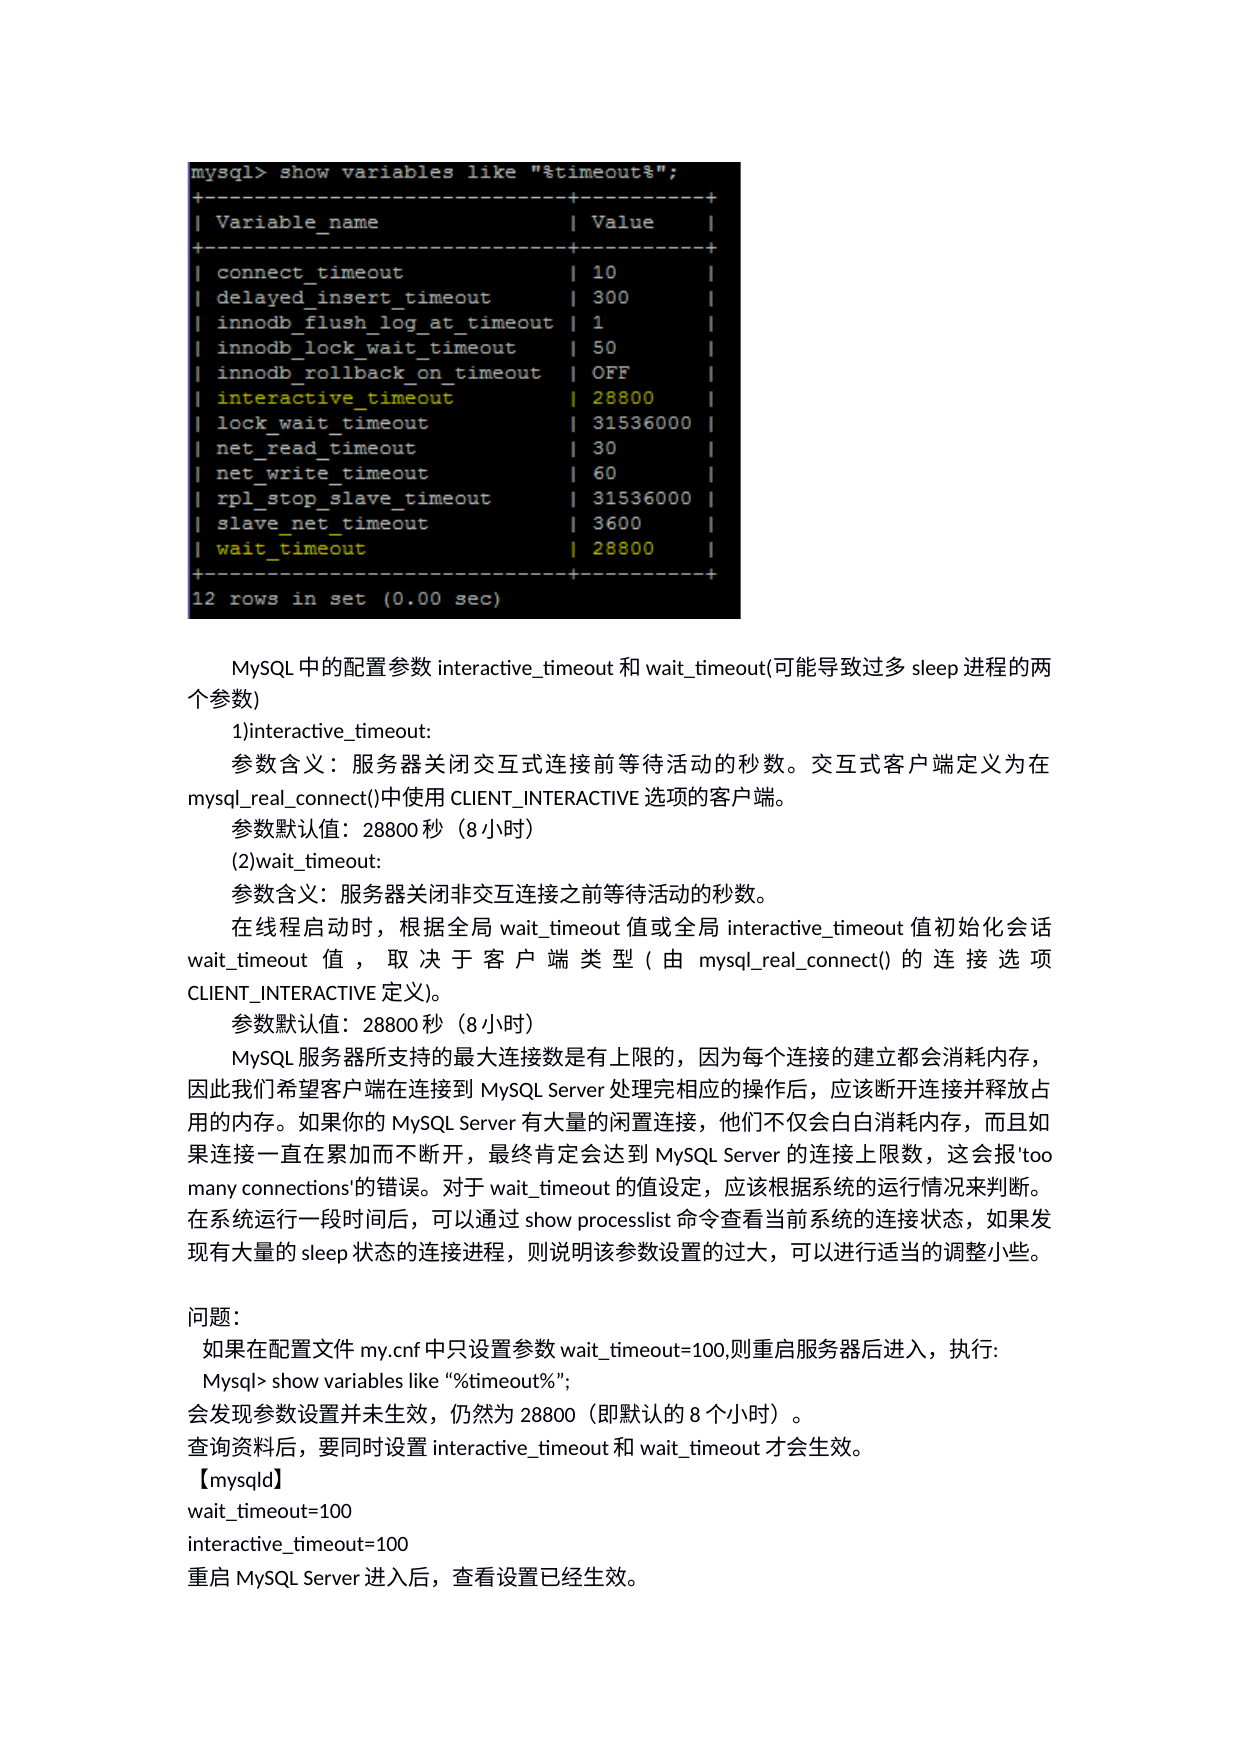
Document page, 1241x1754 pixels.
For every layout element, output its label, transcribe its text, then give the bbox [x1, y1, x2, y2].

text 【mysqld】 [187, 1462, 1053, 1494]
text 在线程启动时，根据全局wait_timeout值或全局interactive_timeout值初始化会话wait_timeout值，取决于客户端类型(由mysql_real_connect()的连接选项CLIENT_INTERACTIVE定义)。 [187, 909, 1053, 1007]
picture [187, 162, 741, 619]
text 如果在配置文件my.cnf中只设置参数wait_timeout=100,则重启服务器后进入，执行: [187, 1332, 1053, 1364]
text MySQL服务器所支持的最大连接数是有上限的，因为每个连接的建立都会消耗内存，因此我们希望客户端在连接到MySQL Server处理完相应的操作后，应该断开连接并释放占用的内存。如果你的MySQL Server有大量的闲置连接，他们不仅会白白消耗内存，而且如果连接一直在累加而不断开，最终肯定会达到MySQL Server的连接上限数，这会报'too many connections'的错误。对于wait_timeout的值设定，应该根据系统的运行情况来判断。在系统运行一段时间后，可以通过show processlist命令查看当前系统的连接状态，如果发现有大量的sleep状态的连接进程，则说明该参数设置的过大，可以进行适当的调整小些。 [187, 1039, 1053, 1267]
text MySQL中的配置参数interactive_timeout和wait_timeout(可能导致过多sleep进程的两个参数) [187, 649, 1053, 714]
text 问题： [187, 1299, 1053, 1332]
text Mysql> show variables like “%timeout%”; [187, 1364, 1053, 1397]
text 查询资料后，要同时设置interactive_timeout和wait_timeout才会生效。 [187, 1429, 1053, 1462]
text 参数含义：服务器关闭非交互连接之前等待活动的秒数。 [187, 877, 1053, 909]
text 会发现参数设置并未生效，仍然为28800（即默认的8个小时）。 [187, 1397, 1053, 1429]
text interactive_timeout=100 [187, 1527, 1053, 1559]
text 重启MySQL Server进入后，查看设置已经生效。 [187, 1559, 1053, 1592]
text (2)wait_timeout: [187, 844, 1053, 877]
text 参数默认值：28800秒（8小时） [187, 812, 1053, 844]
text 1)interactive_timeout: [187, 714, 1053, 747]
text wait_timeout=100 [187, 1494, 1053, 1527]
text 参数默认值：28800秒（8小时） [187, 1007, 1053, 1039]
text 参数含义：服务器关闭交互式连接前等待活动的秒数。交互式客户端定义为在mysql_real_connect()中使用CLIENT_INTERACTIVE选项的客户端。 [187, 747, 1053, 812]
